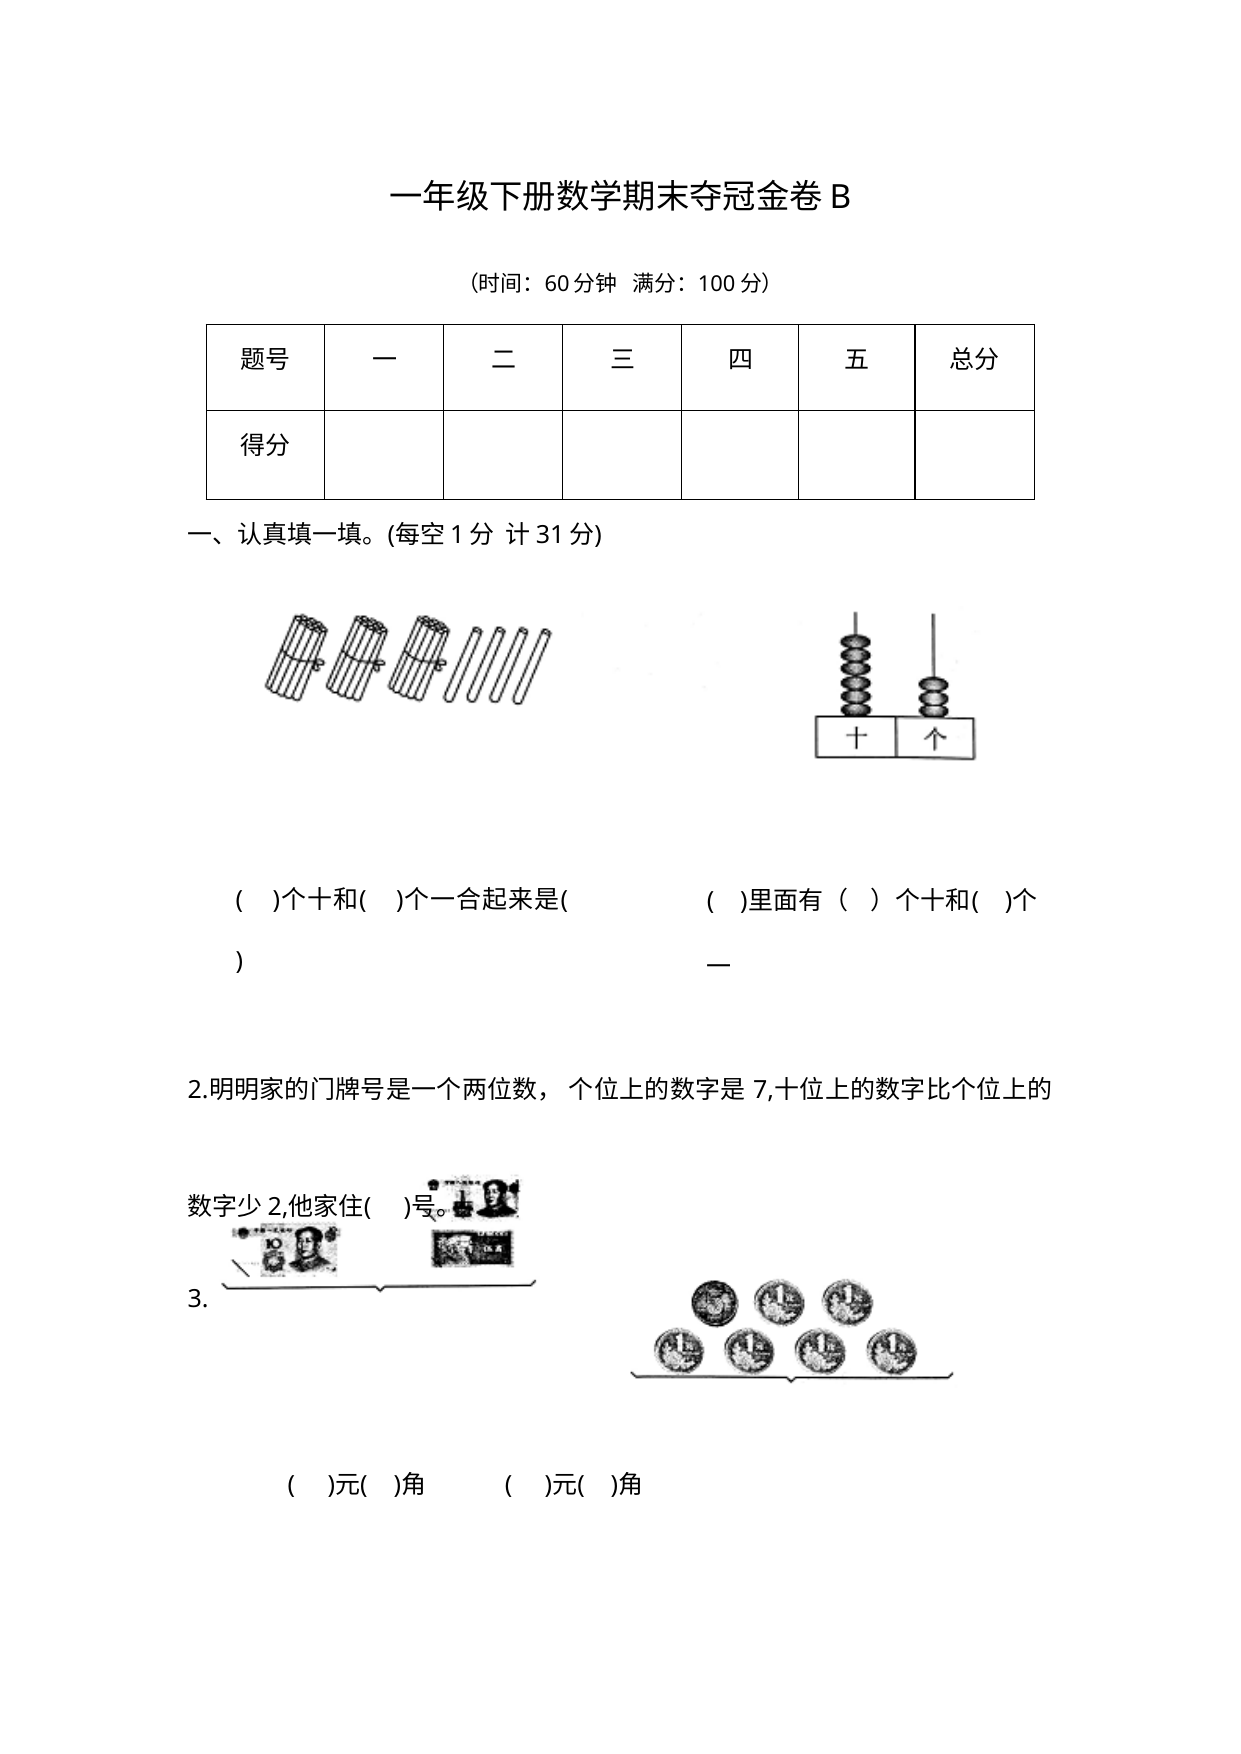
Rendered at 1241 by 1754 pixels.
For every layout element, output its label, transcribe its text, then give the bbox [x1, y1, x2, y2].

table_cell [325, 411, 443, 499]
picture [258, 605, 982, 766]
table_header 二 [444, 325, 562, 410]
table_header 四 [682, 325, 798, 410]
table_cell [682, 411, 798, 499]
text 3. [187, 1266, 1053, 1331]
table_cell [444, 411, 562, 499]
text （时间：60分钟 满分：100分） [187, 266, 1053, 298]
picture [217, 1237, 544, 1266]
text ( )元( )角 ( )元( )角 [187, 1450, 1053, 1515]
text 2.明明家的门牌号是一个两位数， 个位上的数字是 7,十位上的数字比个位上的数字少2,他家住( )号。 [187, 1055, 1053, 1237]
table_header 一 [325, 325, 443, 410]
table_header 总分 [916, 325, 1034, 410]
picture [620, 1331, 958, 1388]
table_cell [563, 411, 681, 499]
text 一年级下册数学期末夺冠金卷B [187, 162, 1053, 227]
table_cell 得分 [207, 411, 324, 499]
table_header 五 [799, 325, 914, 410]
table_cell [799, 411, 914, 499]
table_cell [916, 411, 1034, 499]
text 一、认真填一填。(每空1分 计31分) [187, 500, 1053, 565]
table_header 题号 [207, 325, 324, 410]
table_header 三 [563, 325, 681, 410]
